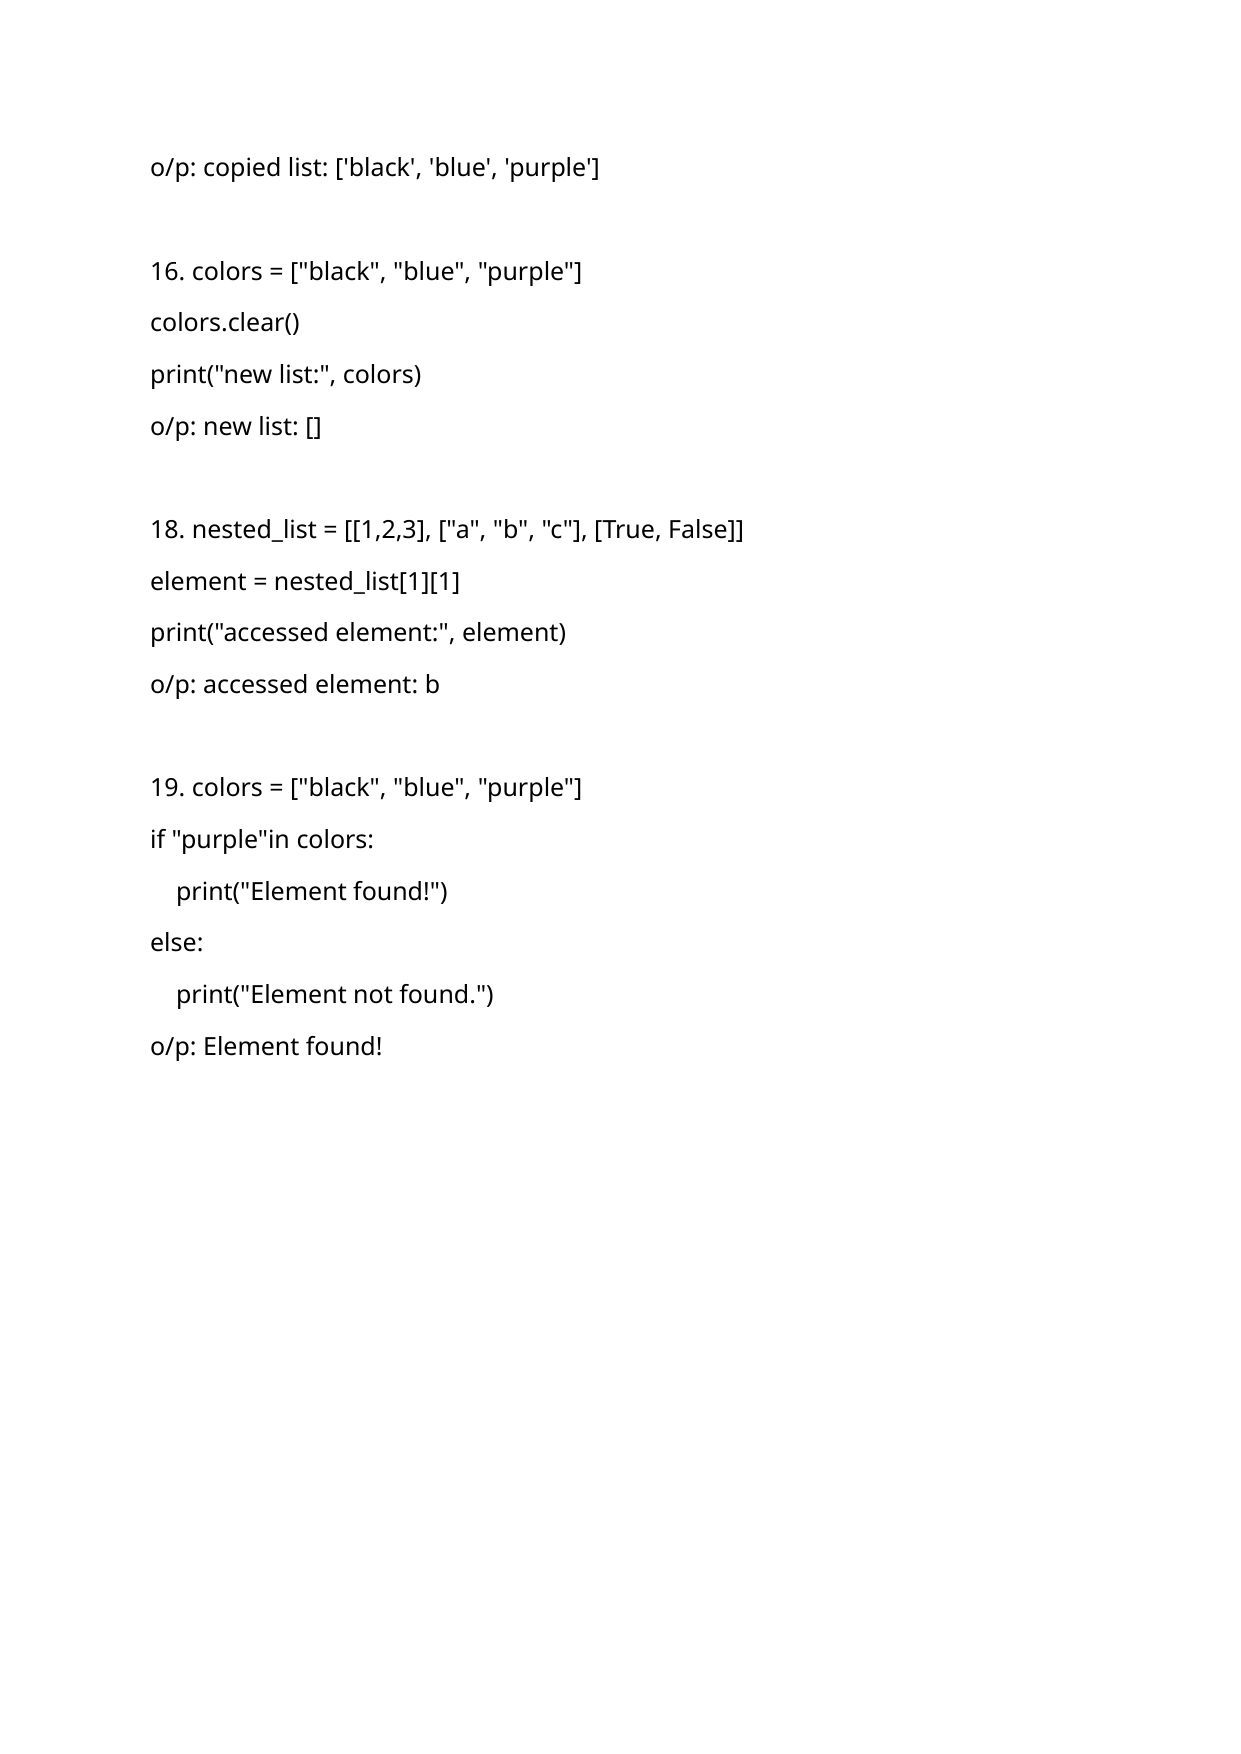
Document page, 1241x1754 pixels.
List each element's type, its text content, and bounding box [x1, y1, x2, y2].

text print("Element found!") [150, 873, 1090, 907]
text 18. nested_list = [[1,2,3], ["a", "b", "c"], [True, False]] [150, 512, 1090, 546]
text colors.clear() [150, 305, 1090, 339]
text print("accessed element:", element) [150, 615, 1090, 649]
text o/p: accessed element: b [150, 667, 1090, 701]
text else: [150, 925, 1090, 959]
text print("new list:", colors) [150, 357, 1090, 391]
text o/p: copied list: ['black', 'blue', 'purple'] [150, 150, 1090, 184]
text print("Element not found.") [150, 977, 1090, 1011]
text 16. colors = ["black", "blue", "purple"] [150, 253, 1090, 287]
text 19. colors = ["black", "blue", "purple"] [150, 770, 1090, 804]
text o/p: Element found! [150, 1028, 1090, 1062]
text element = nested_list[1][1] [150, 563, 1090, 597]
text if "purple"in colors: [150, 822, 1090, 856]
text o/p: new list: [] [150, 408, 1090, 442]
